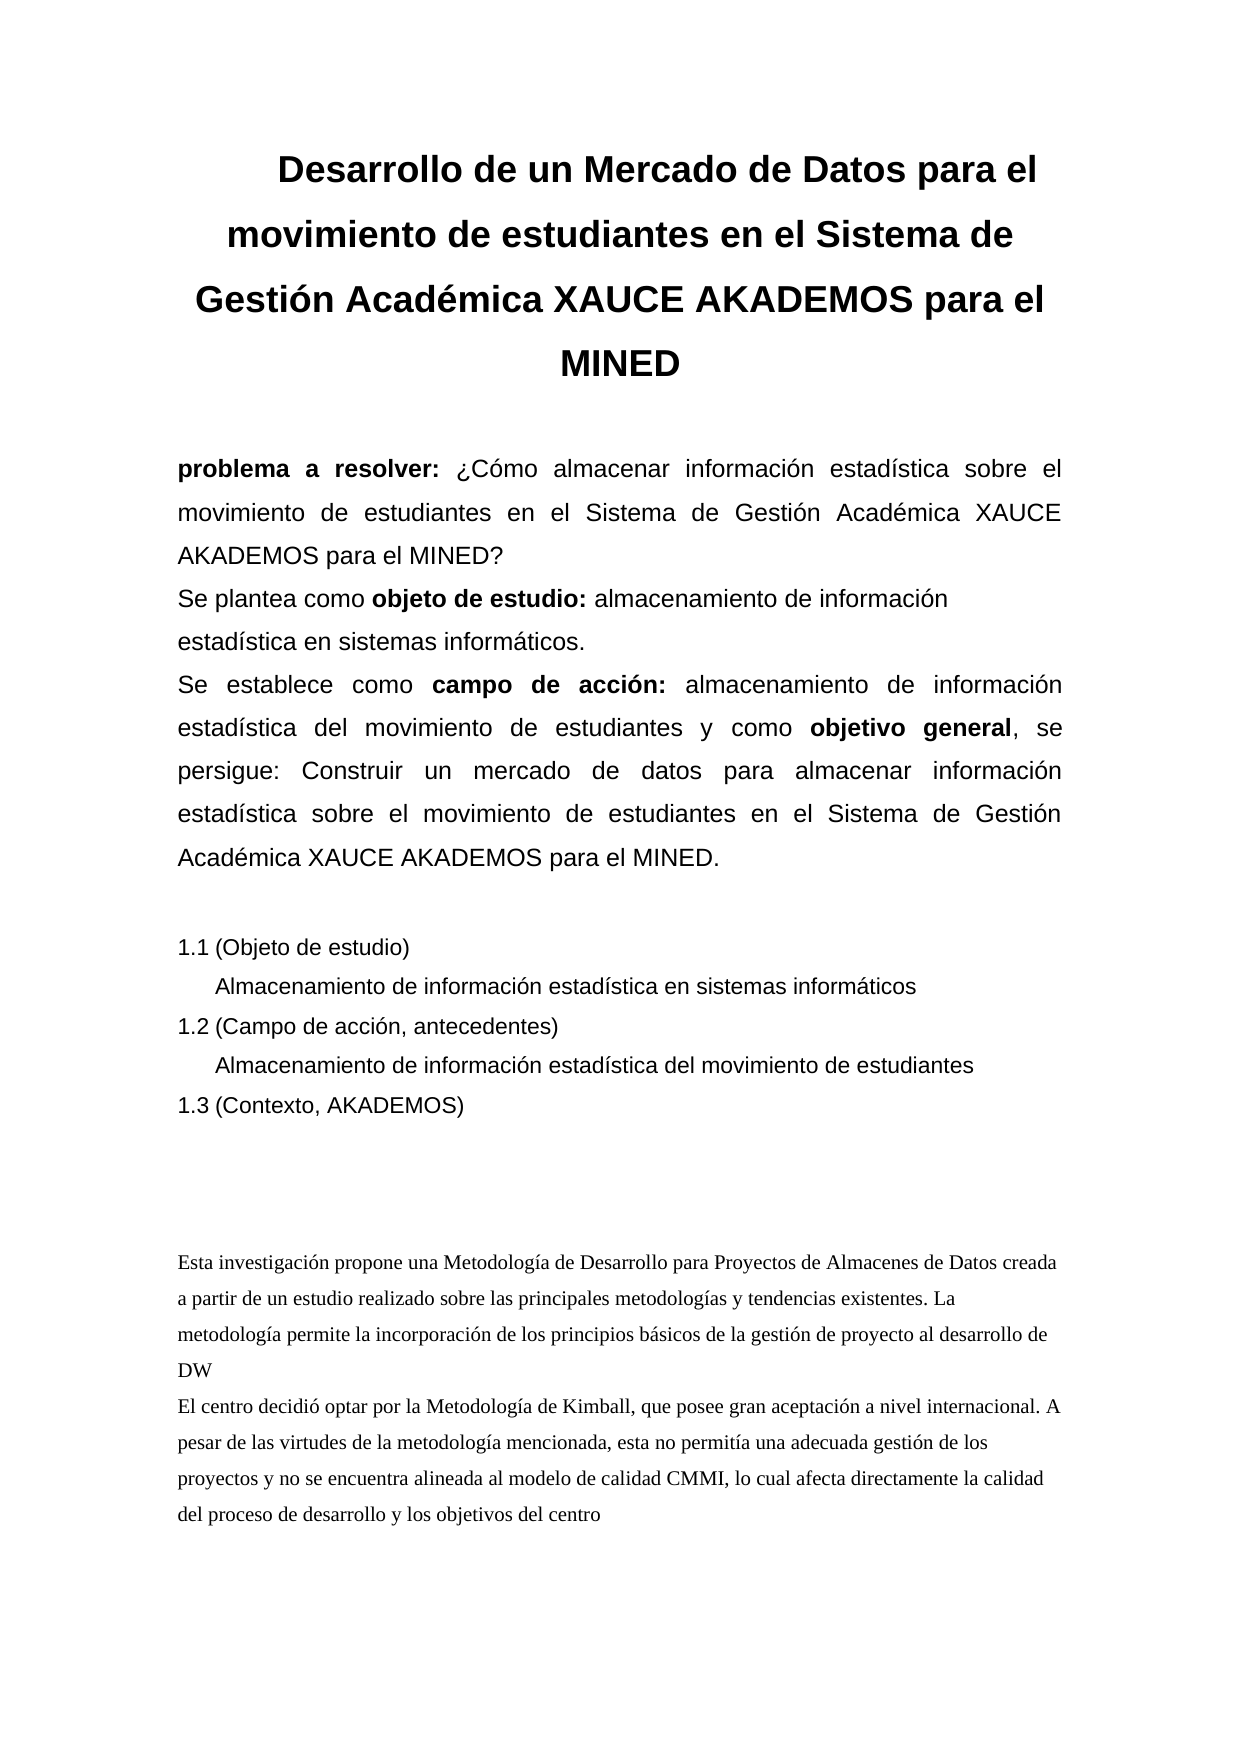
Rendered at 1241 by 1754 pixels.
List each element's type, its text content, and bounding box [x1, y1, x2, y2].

list (Objeto de estudio) [177, 934, 1063, 960]
list (Campo de acción, antecedentes) [177, 1013, 1063, 1039]
text Esta investigación propone una Metodología de Desarrollo para Proyectos de Almacenes de Datos creada a partir de un estudio realizado sobre las principales metodologías y tendencias existentes. La metodología permite la incorporación de los principios básicos de la gestión de proyecto al desarrollo de DW [177, 1250, 1063, 1382]
text Se establece como campo de acción: almacenamiento de información estadística del movimiento de estudiantes y como objetivo general, se persigue: Construir un mercado de datos para almacenar información estadística sobre el movimiento de estudiantes en el Sistema de Gestión Académica XAUCE AKADEMOS para el MINED. [177, 670, 1063, 871]
list Almacenamiento de información estadística en sistemas informáticos [215, 973, 1063, 1000]
text El centro decidió optar por la Metodología de Kimball, que posee gran aceptación a nivel internacional. A pesar de las virtudes de la metodología mencionada, esta no permitía una adecuada gestión de los proyectos y no se encuentra alineada al modelo de calidad CMMI, lo cual afecta directamente la calidad del proceso de desarrollo y los objetivos del centro [177, 1394, 1063, 1526]
text Se plantea como objeto de estudio: almacenamiento de información estadística en sistemas informáticos. [177, 584, 1063, 656]
list (Contexto, AKADEMOS) [177, 1092, 1063, 1118]
text Desarrollo de un Mercado de Datos para el movimiento de estudiantes en el Sistema de Gestión Académica XAUCE AKADEMOS para el MINED [177, 148, 1063, 385]
list Almacenamiento de información estadística del movimiento de estudiantes [215, 1052, 1063, 1079]
text problema a resolver: ¿Cómo almacenar información estadística sobre el movimiento de estudiantes en el Sistema de Gestión Académica XAUCE AKADEMOS para el MINED? [177, 454, 1063, 569]
